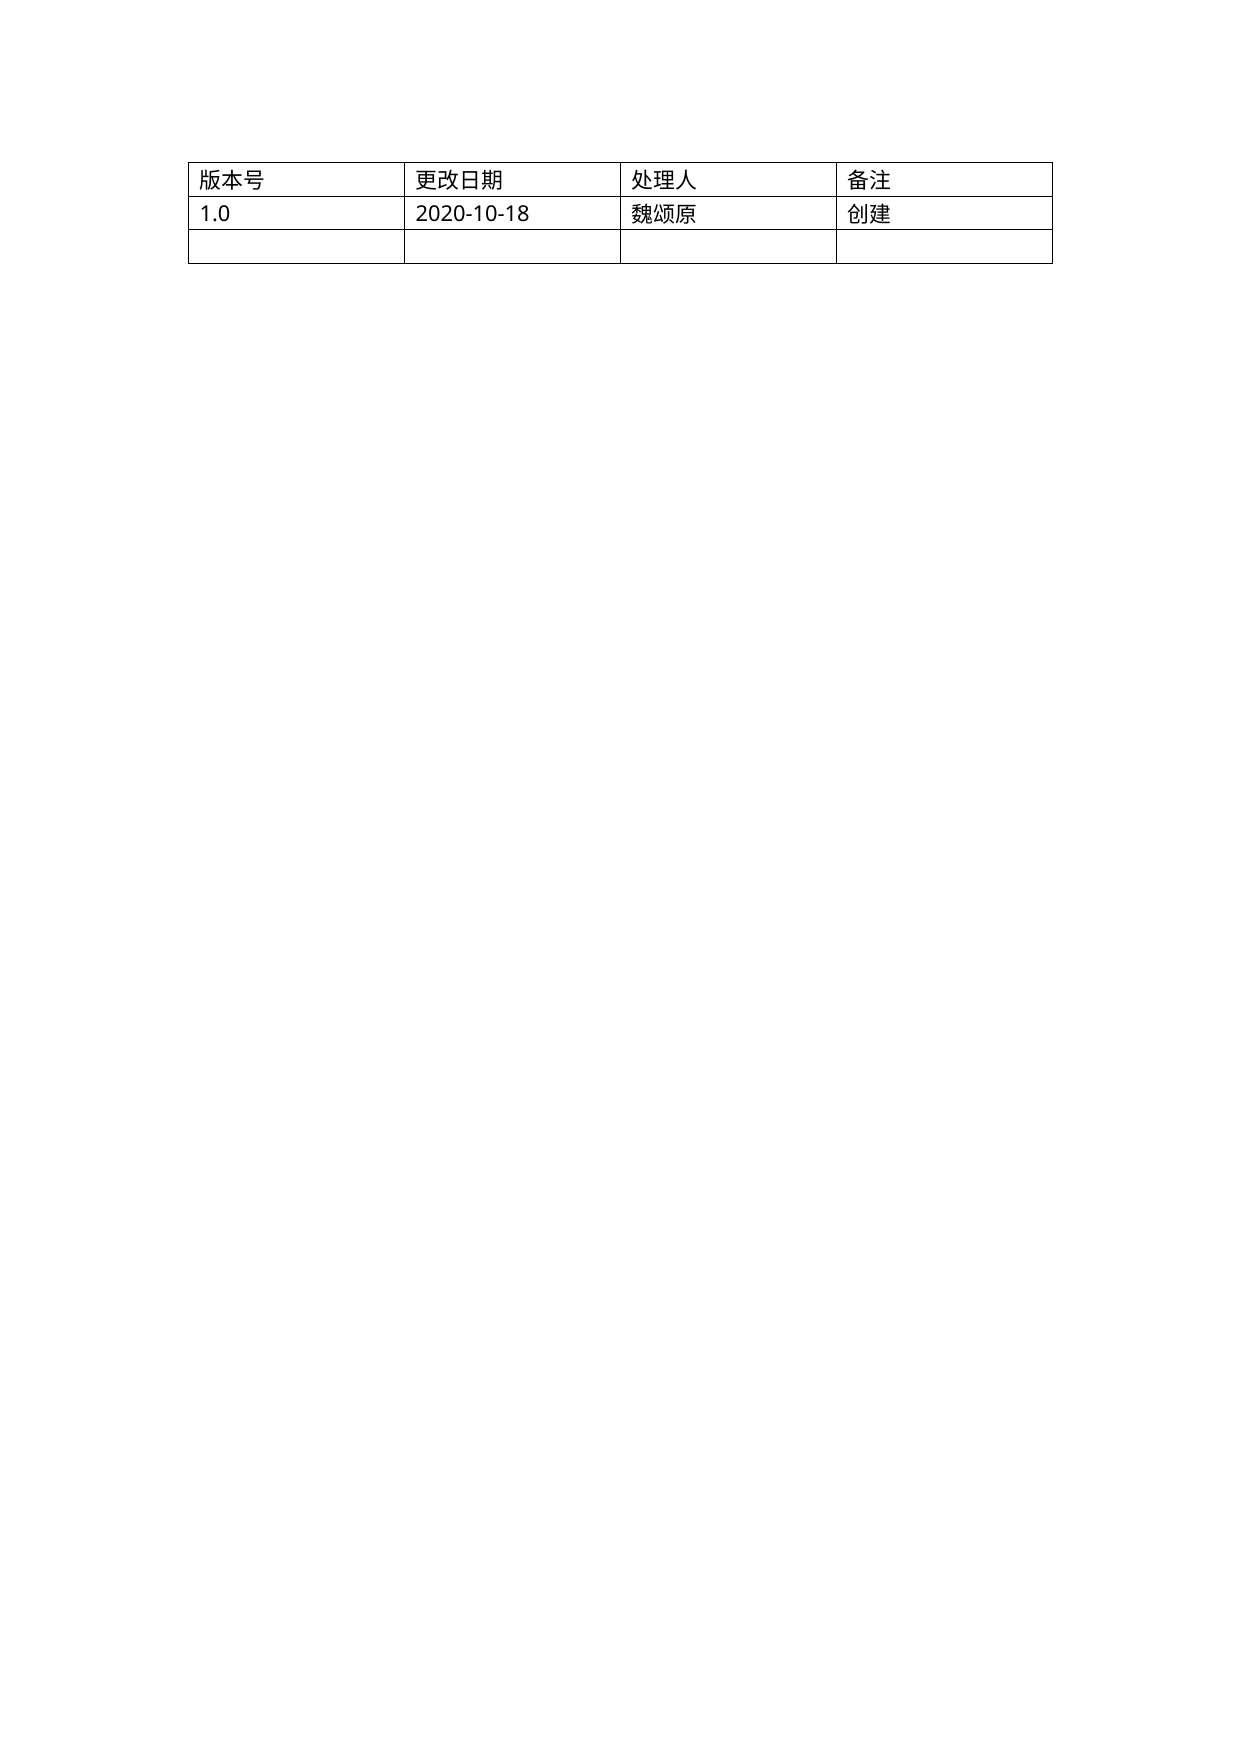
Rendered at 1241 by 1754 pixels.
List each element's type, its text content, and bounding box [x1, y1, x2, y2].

table_cell [621, 230, 836, 263]
table_cell 创建 [837, 197, 1052, 229]
table_cell [405, 230, 620, 263]
table_cell 1.0 [189, 197, 404, 229]
table_header 备注 [837, 163, 1052, 196]
table_cell 魏颂原 [621, 197, 836, 229]
table_header 更改日期 [405, 163, 620, 196]
table_cell [189, 230, 404, 263]
table_header 版本号 [189, 163, 404, 196]
table_header 处理人 [621, 163, 836, 196]
table_cell 2020-10-18 [405, 197, 620, 229]
table_cell [837, 230, 1052, 263]
